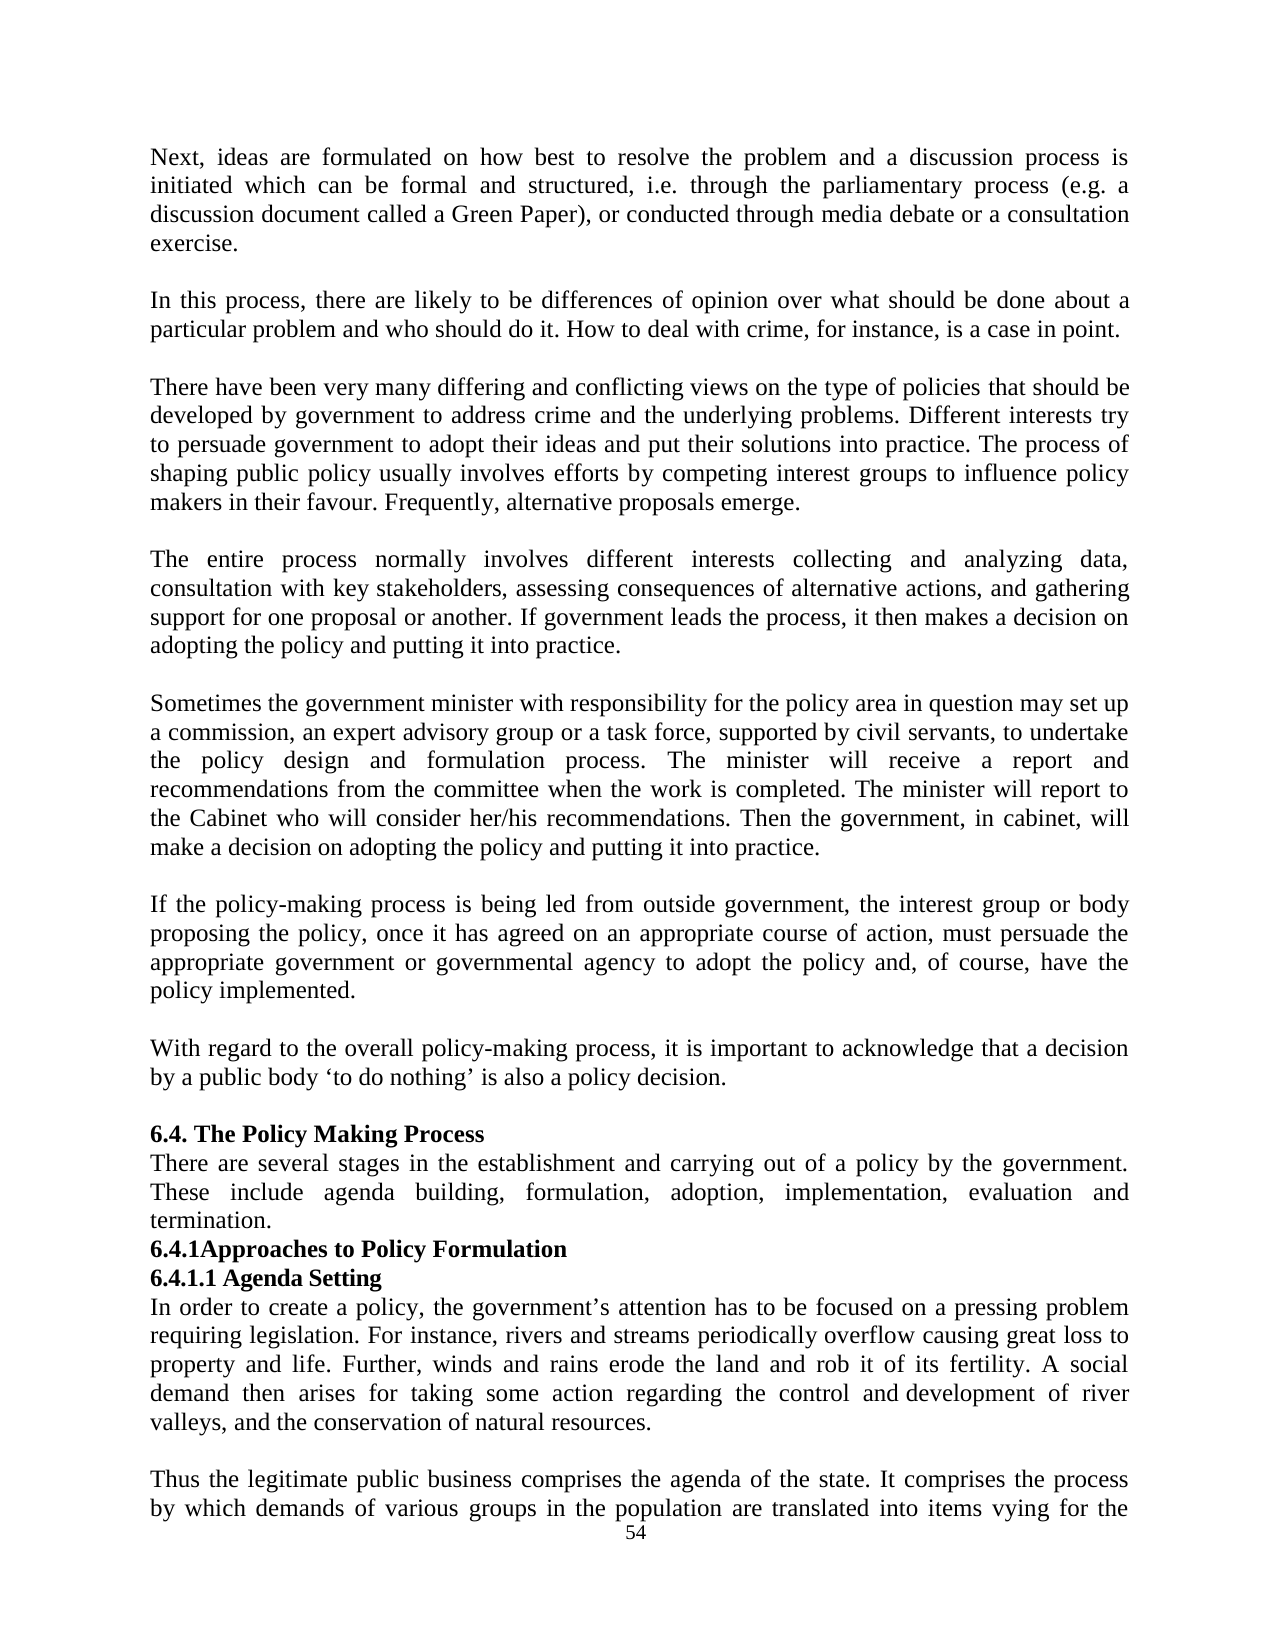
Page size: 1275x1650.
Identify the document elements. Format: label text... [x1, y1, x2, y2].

text 6.4. The Policy Making Process [150, 1119, 583, 1148]
text Sometimes the government minister with responsibility for the policy area in question may set up a commission, an expert advisory group or a task force, supported by civil servants, to undertake the policy design and formulation process. The minister will receive a report and recommendations from the committee when the work is completed. The minister will report to the Cabinet who will consider her/his recommendations. Then the government, in cabinet, will make a decision on adopting the policy and putting it into practice. [150, 688, 1129, 860]
text The entire process normally involves different interests collecting and analyzing data, consultation with key stakeholders, assessing consequences of alternative actions, and gathering support for one proposal or another. If government leads the process, it then makes a decision on adopting the policy and putting it into practice. [150, 544, 1129, 659]
text Next, ideas are formulated on how best to resolve the problem and a discussion process is initiated which can be formal and structured, i.e. through the parliamentary process (e.g. a discussion document called a Green Paper), or conducted through media debate or a consultation exercise. [150, 142, 1129, 257]
text In this process, there are likely to be differences of opinion over what should be done about a particular problem and who should do it. How to deal with crime, for instance, is a case in point. [150, 285, 1130, 343]
text If the policy-making process is being led from outside government, the interest group or body proposing the policy, once it has agreed on an appropriate course of action, must persuade the appropriate government or governmental agency to adopt the policy and, of course, have the policy implemented. [150, 889, 1129, 1004]
text 6.4.1.1 Agenda Setting [150, 1263, 1129, 1292]
text 6.4.1Approaches to Policy Formulation [150, 1234, 1129, 1263]
text There are several stages in the establishment and carrying out of a policy by the government. These include agenda building, formulation, adoption, implementation, evaluation and termination. [150, 1148, 1129, 1234]
text In order to create a policy, the government’s attention has to be focused on a pressing problem requiring legislation. For instance, rivers and streams periodically overflow causing great loss to property and life. Further, winds and rains erode the land and rob it of its fertility. A social demand then arises for taking some action regarding the control and development of river valleys, and the conservation of natural resources. [150, 1292, 1129, 1435]
text There have been very many differing and conflicting views on the type of policies that should be developed by government to address crime and the underlying problems. Different interests try to persuade government to adopt their ideas and put their solutions into practice. The process of shaping public policy usually involves efforts by competing interest groups to influence policy makers in their favour. Frequently, alternative proposals emerge. [150, 372, 1130, 515]
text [150, 1464, 1129, 1522]
text With regard to the overall policy-making process, it is important to acknowledge that a decision by a public body ‘to do nothing’ is also a policy decision. [150, 1033, 1129, 1090]
